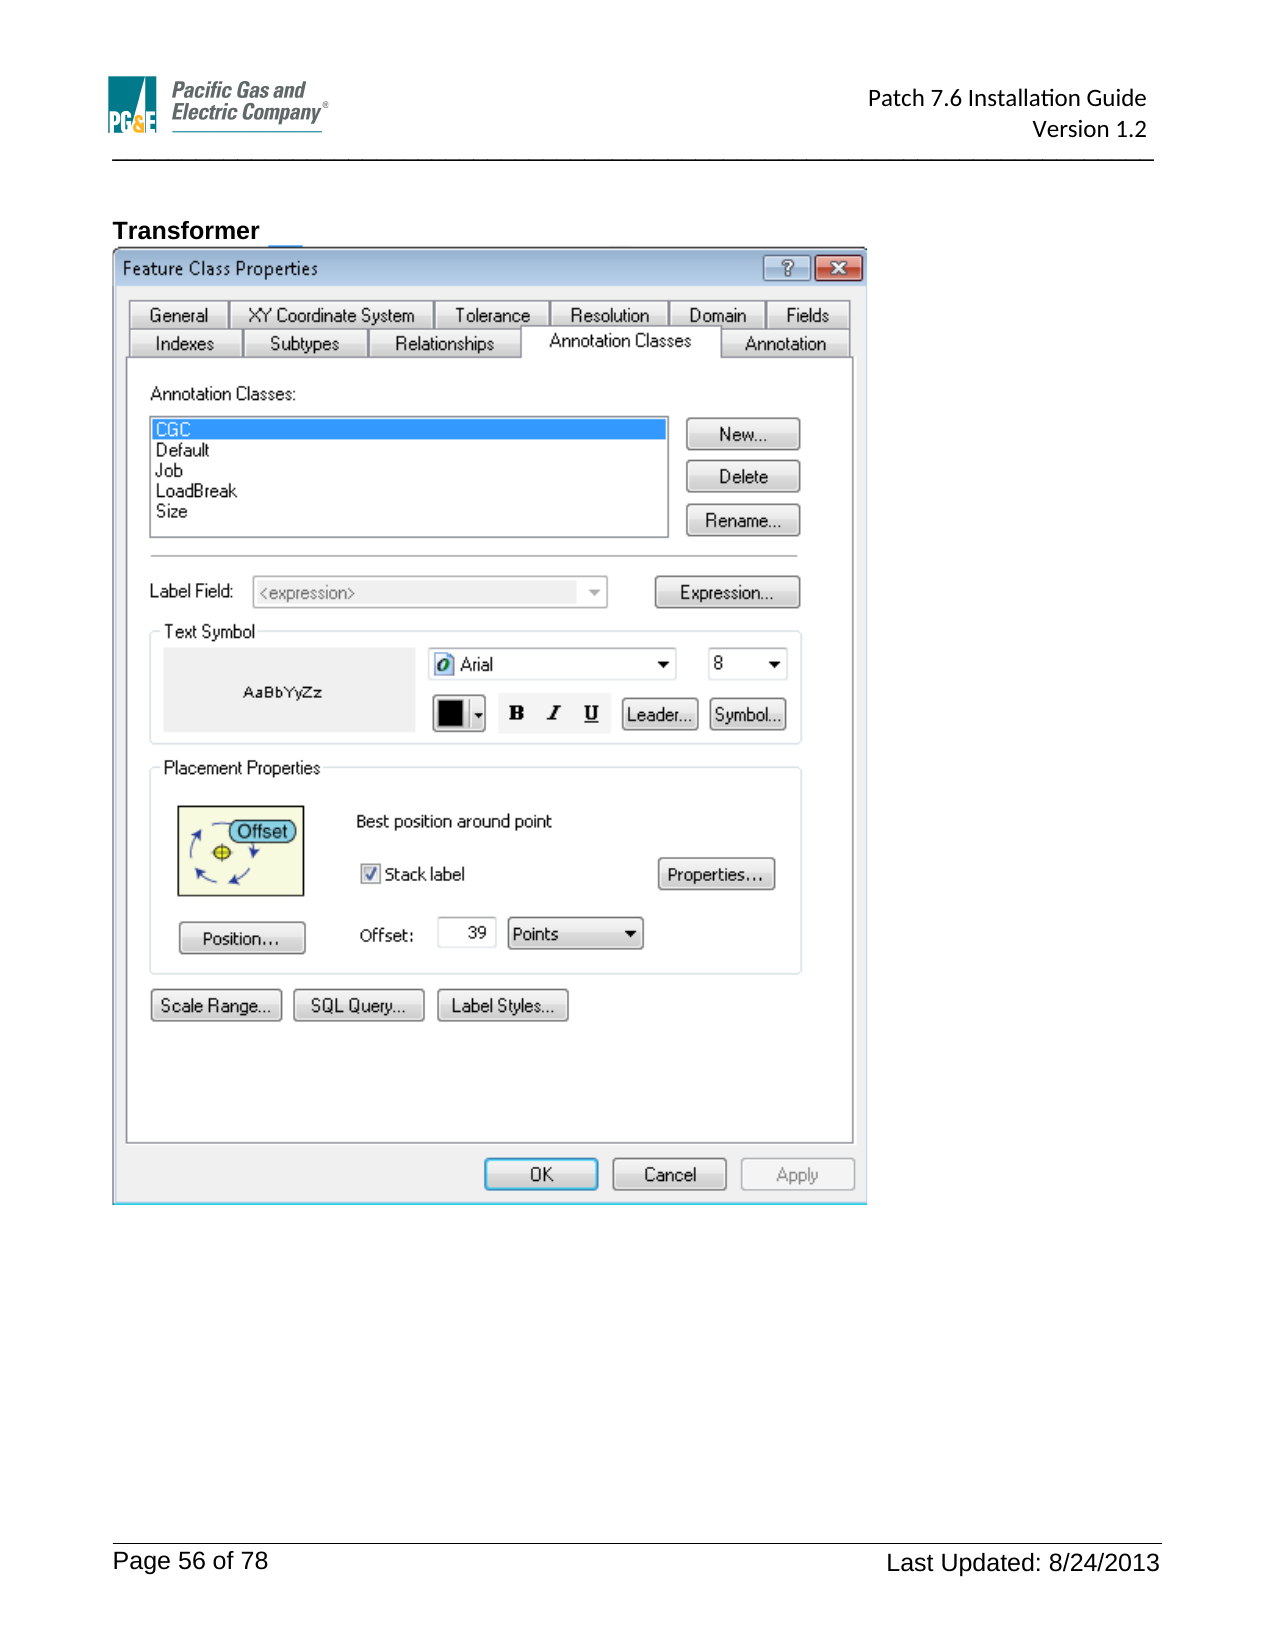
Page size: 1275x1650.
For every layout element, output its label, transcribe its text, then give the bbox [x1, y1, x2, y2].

text Transformer [112, 216, 1162, 245]
picture [112, 245, 868, 1205]
